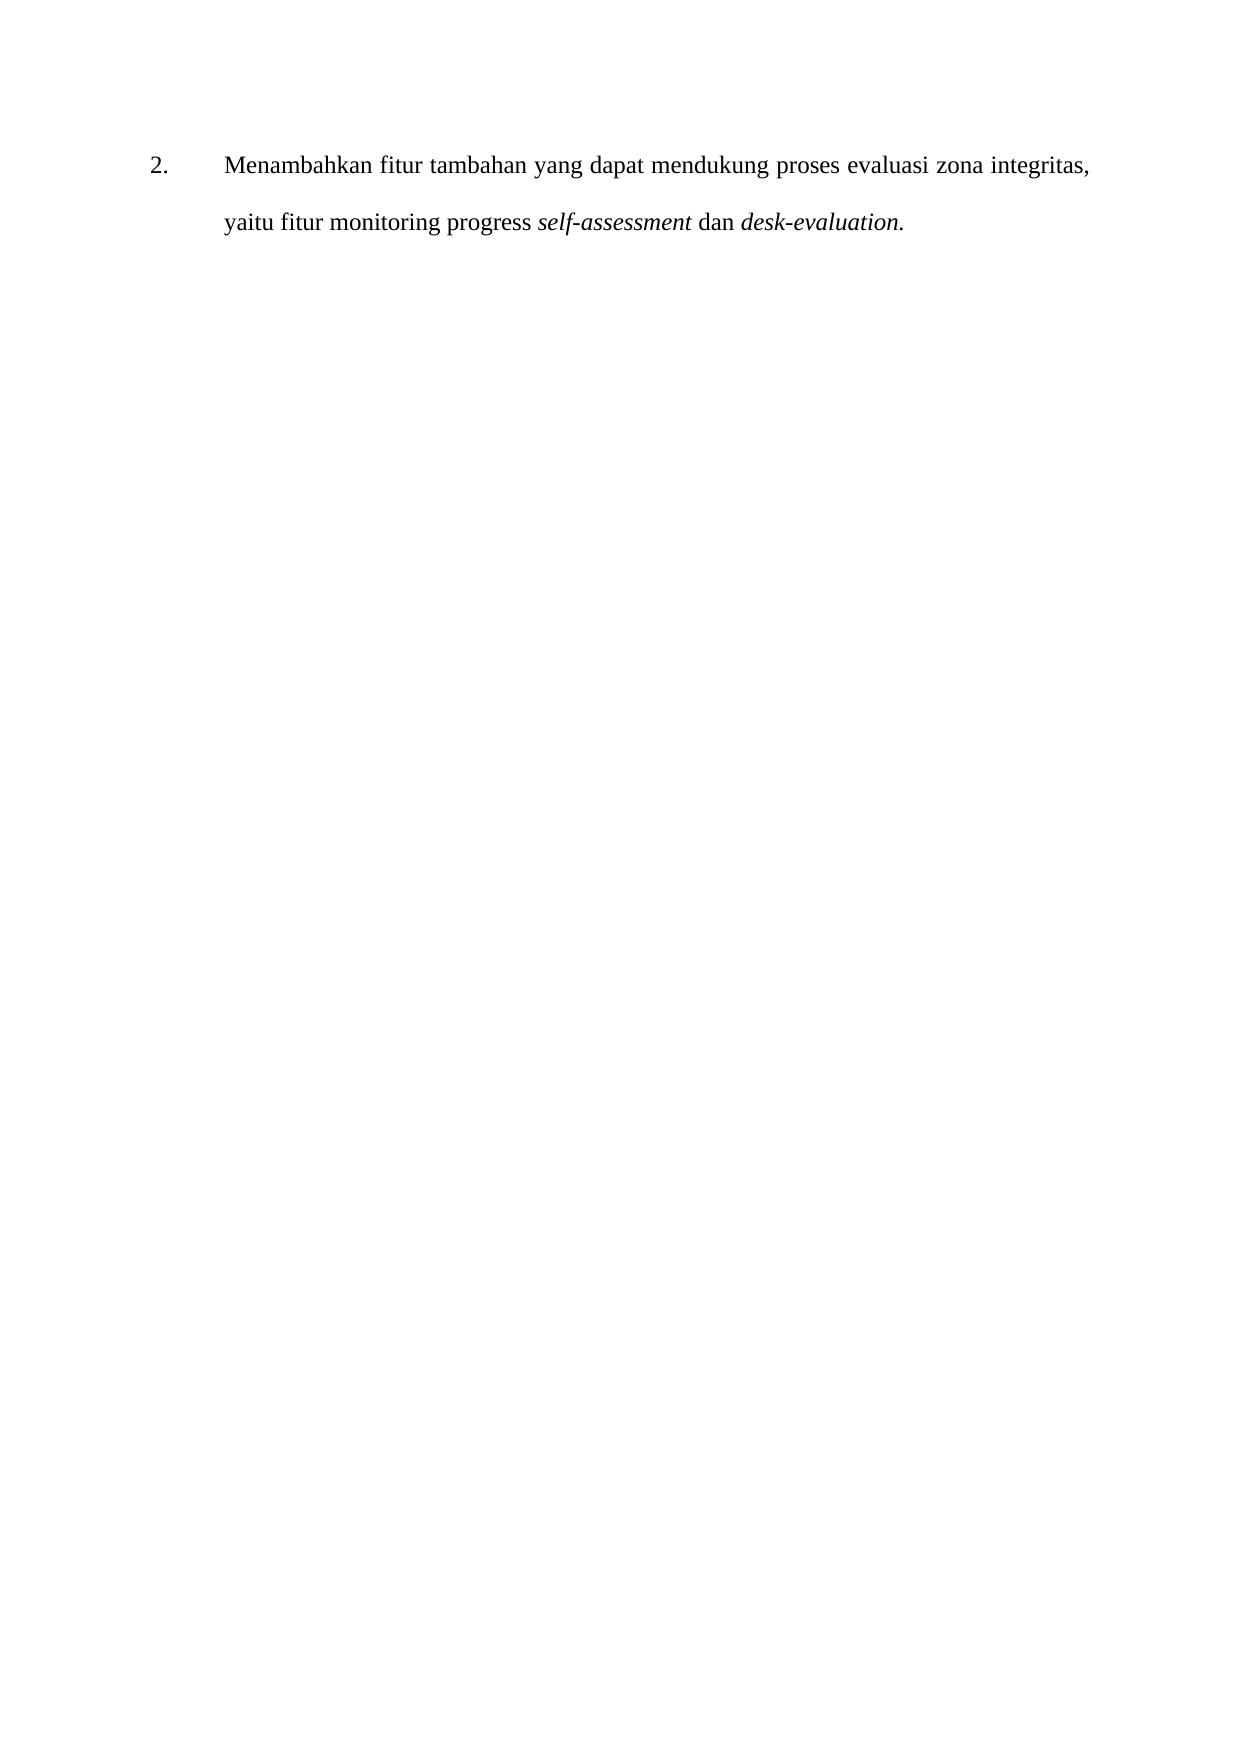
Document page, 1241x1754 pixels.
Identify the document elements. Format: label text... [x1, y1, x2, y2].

list Menambahkan fitur tambahan yang dapat mendukung proses evaluasi zona integritas, yaitu fitur monitoring progress self-assessment dan desk-evaluation. [150, 150, 1090, 236]
